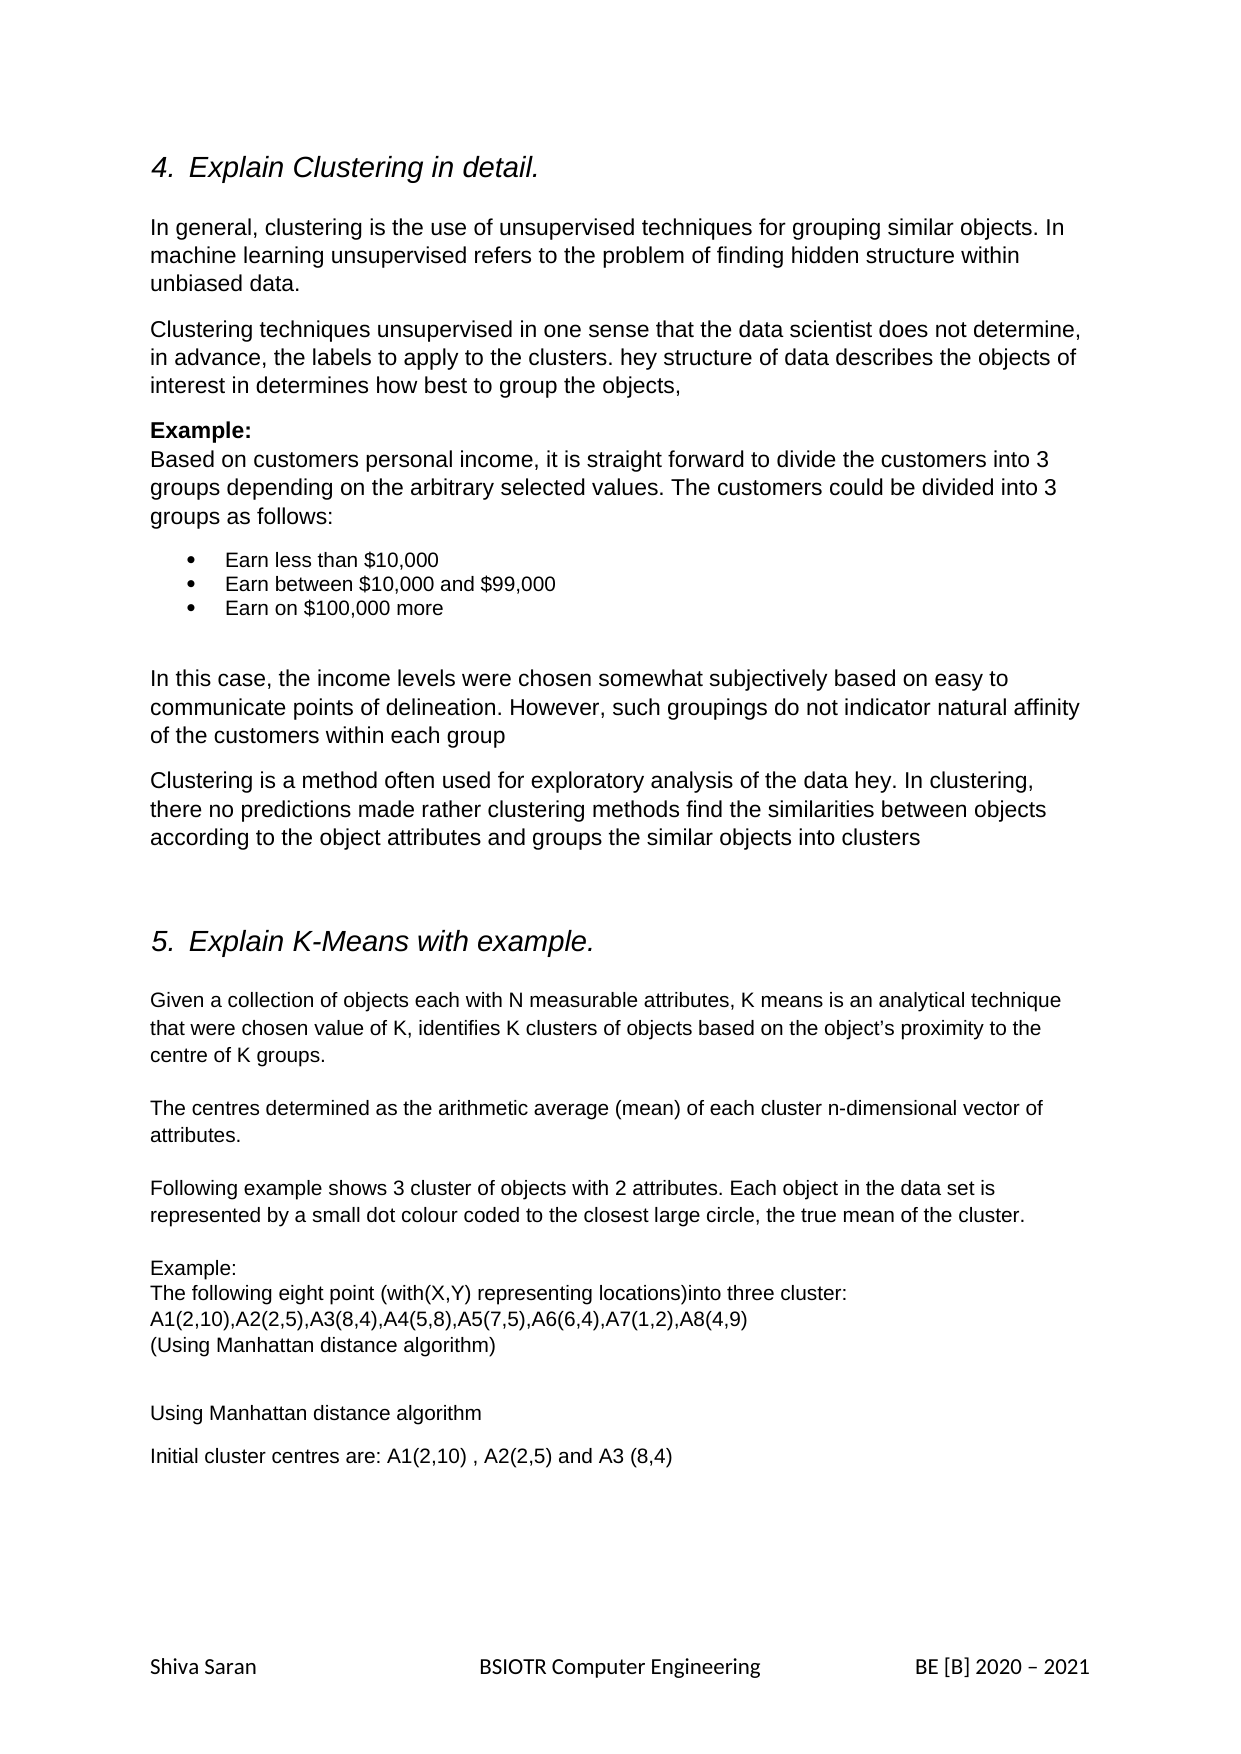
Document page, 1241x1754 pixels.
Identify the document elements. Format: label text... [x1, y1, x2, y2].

text The centres determined as the arithmetic average (mean) of each cluster n-dimensional vector of attributes. [150, 1095, 1090, 1147]
text Clustering techniques unsupervised in one sense that the data scientist does not determine, in advance, the labels to apply to the clusters. hey structure of data describes the objects of interest in determines how best to group the objects, [150, 316, 1090, 399]
text Example: Based on customers personal income, it is straight forward to divide the customers into 3 groups depending on the arbitrary selected values. The customers could be divided into 3 groups as follows: [150, 417, 1090, 529]
text In general, clustering is the use of unsupervised techniques for grouping similar objects. In machine learning unsupervised refers to the problem of finding hidden structure within unbiased data. [150, 213, 1090, 297]
text Clustering is a method often used for exploratory analysis of the data hey. In clustering, there no predictions made rather clustering methods find the similarities between objects according to the object attributes and groups the similar objects into clusters [150, 767, 1090, 850]
list Earn on $100,000 more [187, 596, 1090, 620]
list Explain K-Means with example. [151, 924, 1090, 958]
text Given a collection of objects each with N measurable attributes, K means is an analytical technique that were chosen value of K, identifies K clusters of objects based on the object’s proximity to the centre of K groups. [150, 988, 1090, 1067]
text Example: The following eight point (with(X,Y) representing locations)into three cluster: [150, 1255, 1090, 1305]
text A1(2,10),A2(2,5),A3(8,4),A4(5,8),A5(7,5),A6(6,4),A7(1,2),A8(4,9) [150, 1307, 1090, 1331]
text (Using Manhattan distance algorithm) [150, 1333, 1090, 1357]
text Following example shows 3 cluster of objects with 2 attributes. Each object in the data set is represented by a small dot colour coded to the closest large circle, the true mean of the cluster. [150, 1175, 1090, 1227]
text Using Manhattan distance algorithm [150, 1401, 1090, 1425]
list Earn less than $10,000 [187, 548, 1090, 572]
text Initial cluster centres are: A1(2,10) , A2(2,5) and A3 (8,4) [150, 1444, 1090, 1468]
list Explain Clustering in detail. [151, 150, 1090, 183]
list Earn between $10,000 and $99,000 [187, 572, 1090, 596]
text In this case, the income levels were chosen somewhat subjectively based on easy to communicate points of delineation. However, such groupings do not indicator natural affinity of the customers within each group [150, 665, 1090, 748]
